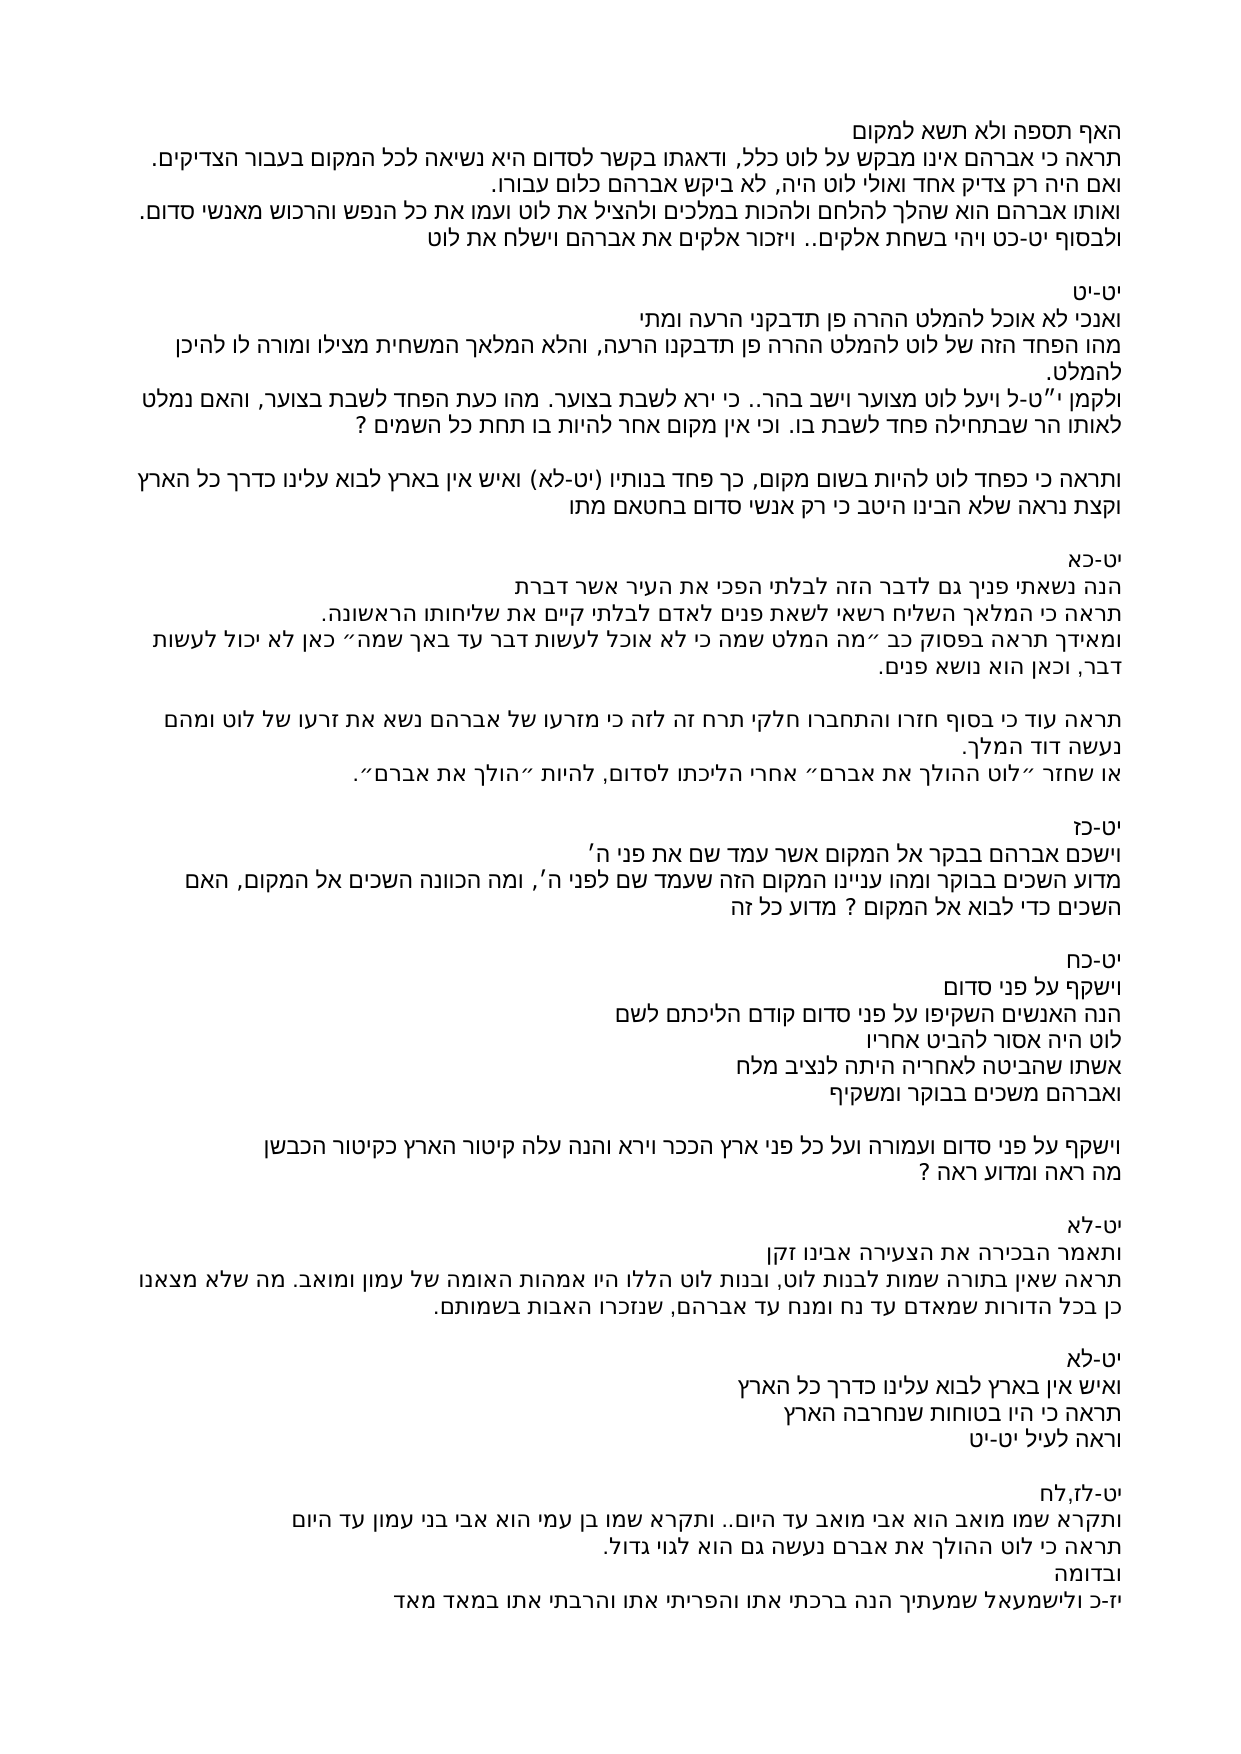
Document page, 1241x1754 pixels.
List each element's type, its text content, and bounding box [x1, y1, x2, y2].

text ותקרא שמו מואב הוא אבי מואב עד היום.. ותקרא שמו בן עמי הוא אבי בני עמון עד היום [118, 1506, 1122, 1533]
text אשתו שהביטה לאחריה היתה לנציב מלח [118, 1053, 1122, 1079]
text האף תספה ולא תשא למקום [118, 118, 1122, 144]
text תראה כי היו בטוחות שנחרבה הארץ [118, 1400, 1122, 1426]
text יט-כא [118, 546, 1122, 573]
text ותאמר הבכירה את הצעירה אבינו זקן [118, 1239, 1122, 1266]
text ואם היה רק צדיק אחד ואולי לוט היה, לא ביקש אברהם כלום עבורו. [118, 171, 1122, 198]
text ואותו אברהם הוא שהלך להלחם ולהכות במלכים ולהציל את לוט ועמו את כל הנפש והרכוש מאנשי סדום. [118, 198, 1122, 225]
text ובדומה [118, 1560, 1122, 1587]
text תראה כי לוט ההולך את אברם נעשה גם הוא לגוי גדול. [118, 1533, 1122, 1560]
text יט-לא [118, 1346, 1122, 1373]
text ואנכי לא אוכל להמלט ההרה פן תדבקני הרעה ומתי [118, 306, 1122, 332]
text מה ראה ומדוע ראה ? [118, 1159, 1122, 1186]
text הנה נשאתי פניך גם לדבר הזה לבלתי הפכי את העיר אשר דברת [118, 573, 1122, 599]
text וקצת נראה שלא הבינו היטב כי רק אנשי סדום בחטאם מתו [118, 493, 1122, 519]
text תראה שאין בתורה שמות לבנות לוט, ובנות לוט הללו היו אמהות האומה של עמון ומואב. מה שלא מצאנו כן בכל הדורות שמאדם עד נח ומנח עד אברהם, שנזכרו האבות בשמותם. [118, 1266, 1122, 1320]
text וישקף על פני סדום ועמורה ועל כל פני ארץ הככר וירא והנה עלה קיטור הארץ כקיטור הכבשן [118, 1133, 1122, 1159]
text יט-כז [118, 814, 1122, 841]
text או שחזר ״לוט ההולך את אברם״ אחרי הליכתו לסדום, להיות ״הולך את אברם״. [118, 760, 1122, 787]
text וראה לעיל יט-יט [118, 1426, 1122, 1453]
text יט-לז,לח [118, 1479, 1122, 1506]
text ולקמן י״ט-ל ויעל לוט מצוער וישב בהר.. כי ירא לשבת בצוער. מהו כעת הפחד לשבת בצוער, והאם נמלט לאותו הר שבתחילה פחד לשבת בו. וכי אין מקום אחר להיות בו תחת כל השמים ? [118, 386, 1122, 439]
text ולבסוף יט-כט ויהי בשחת אלקים.. ויזכור אלקים את אברהם וישלח את לוט [118, 225, 1122, 252]
text יט-לא [118, 1212, 1122, 1239]
text תראה כי המלאך השליח רשאי לשאת פנים לאדם לבלתי קיים את שליחותו הראשונה. [118, 599, 1122, 626]
text יט-יט [118, 279, 1122, 306]
text יט-כח [118, 947, 1122, 974]
text ותראה כי כפחד לוט להיות בשום מקום, כך פחד בנותיו (יט-לא) ואיש אין בארץ לבוא עלינו כדרך כל הארץ [118, 466, 1122, 493]
text מהו הפחד הזה של לוט להמלט ההרה פן תדבקנו הרעה, והלא המלאך המשחית מצילו ומורה לו להיכן להמלט. [118, 332, 1122, 386]
text וישכם אברהם בבקר אל המקום אשר עמד שם את פני ה׳ [118, 841, 1122, 867]
text וישקף על פני סדום [118, 974, 1122, 1001]
text ומאידך תראה בפסוק כב ״מה המלט שמה כי לא אוכל לעשות דבר עד באך שמה״ כאן לא יכול לעשות דבר, וכאן הוא נושא פנים. [118, 626, 1122, 680]
text תראה עוד כי בסוף חזרו והתחברו חלקי תרח זה לזה כי מזרעו של אברהם נשא את זרעו של לוט ומהם נעשה דוד המלך. [118, 707, 1122, 760]
text לוט היה אסור להביט אחריו [118, 1027, 1122, 1053]
text תראה כי אברהם אינו מבקש על לוט כלל, ודאגתו בקשר לסדום היא נשיאה לכל המקום בעבור הצדיקים. [118, 144, 1122, 171]
text הנה האנשים השקיפו על פני סדום קודם הליכתם לשם [118, 1001, 1122, 1027]
text יז-כ ולישמעאל שמעתיך הנה ברכתי אתו והפריתי אתו והרבתי אתו במאד מאד [118, 1587, 1122, 1614]
text ואברהם משכים בבוקר ומשקיף [118, 1079, 1122, 1106]
text ואיש אין בארץ לבוא עלינו כדרך כל הארץ [118, 1373, 1122, 1400]
text מדוע השכים בבוקר ומהו עניינו המקום הזה שעמד שם לפני ה׳, ומה הכוונה השכים אל המקום, האם השכים כדי לבוא אל המקום ? מדוע כל זה [118, 867, 1122, 921]
